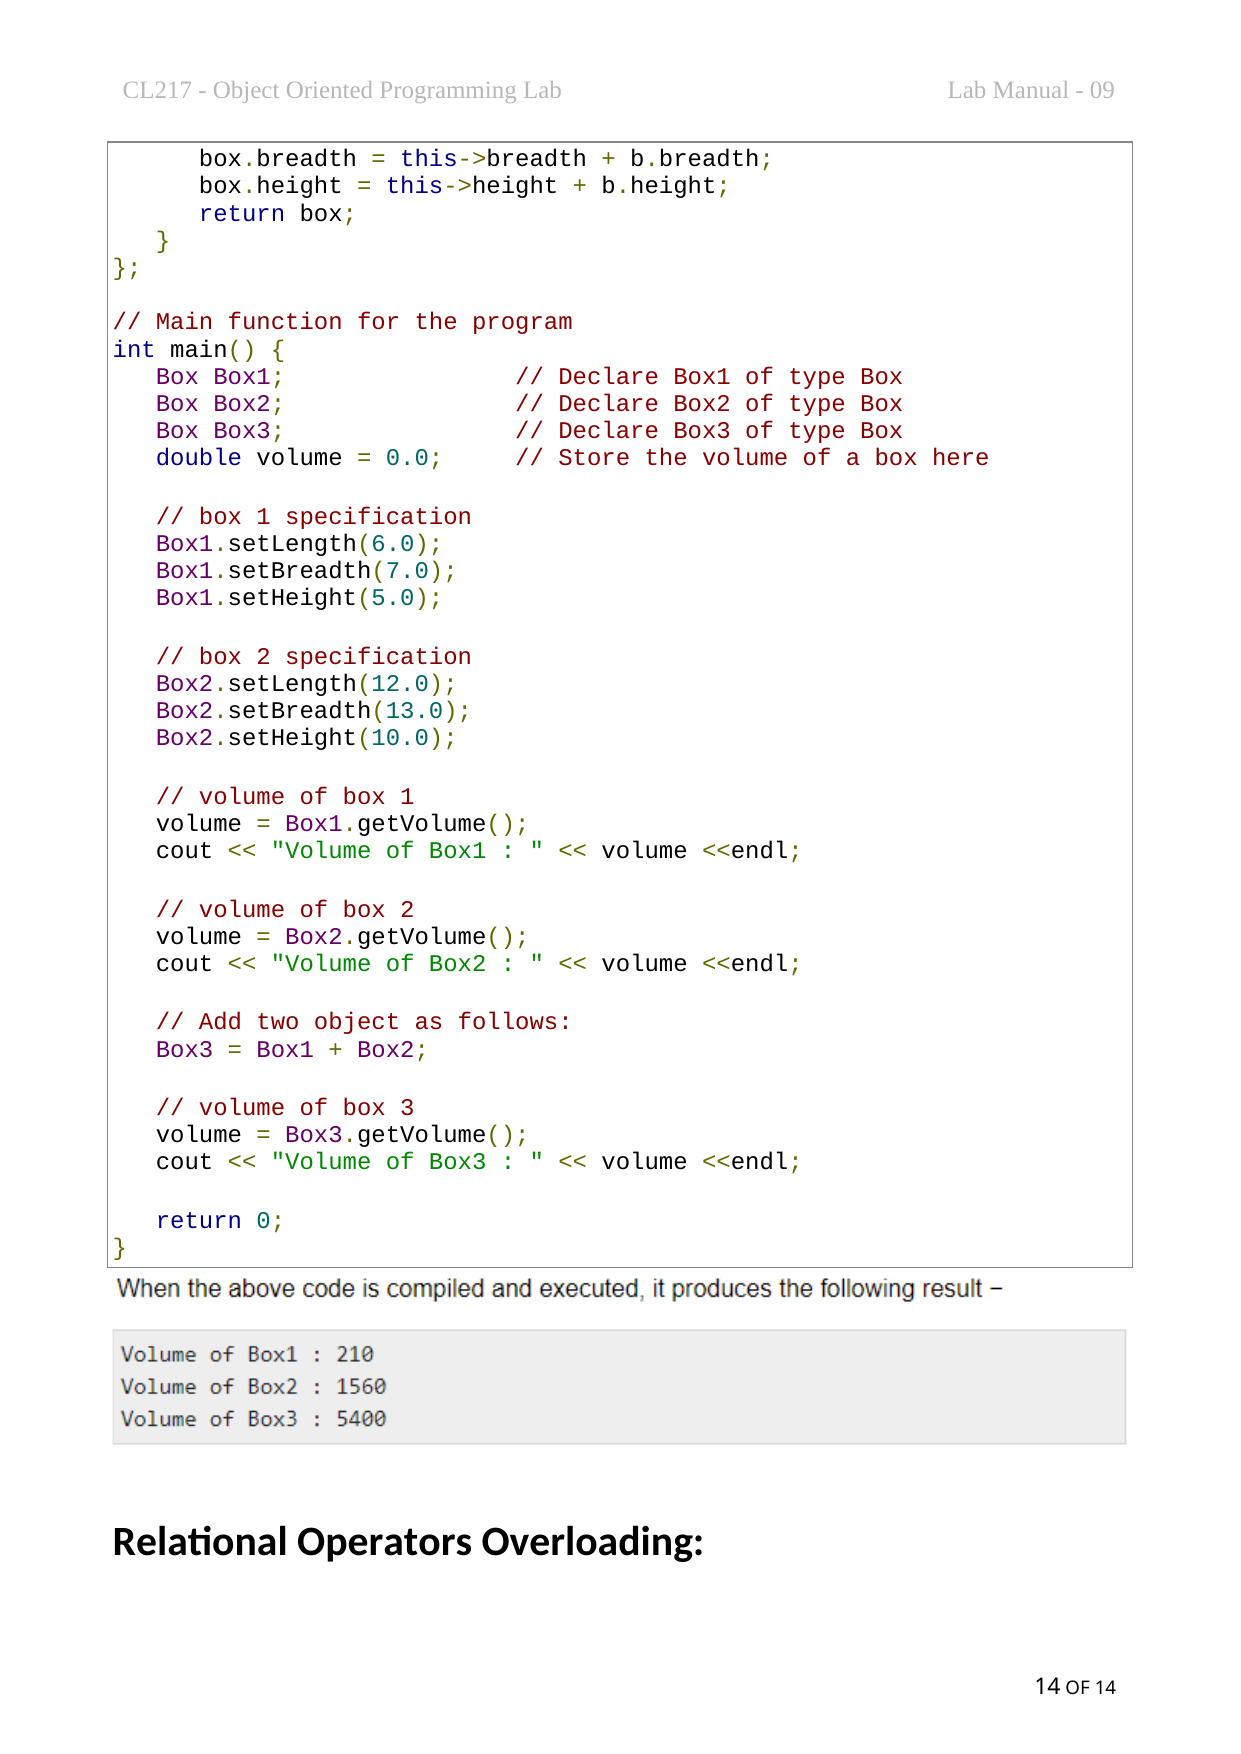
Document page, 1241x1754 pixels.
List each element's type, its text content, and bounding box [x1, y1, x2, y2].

text // box 2 specification [112, 644, 1128, 671]
text Box Box1; // Declare Box1 of type Box [112, 364, 1128, 391]
text // volume of box 3 [112, 1095, 1128, 1123]
text // box 1 specification [112, 504, 1128, 531]
text box.height = this->height + b.height; [112, 174, 1128, 201]
text double volume = 0.0; // Store the volume of a box here [112, 446, 1128, 473]
text Box2.setLength(12.0); [112, 671, 1128, 698]
text Box1.setBreadth(7.0); [112, 558, 1128, 586]
text volume = Box2.getVolume(); [112, 924, 1128, 951]
text Box2.setHeight(10.0); [112, 726, 1128, 753]
text // volume of box 1 [112, 784, 1128, 811]
text Box2.setBreadth(13.0); [112, 698, 1128, 726]
text volume = Box3.getVolume(); [112, 1123, 1128, 1150]
text return box; [112, 201, 1128, 228]
text Box1.setHeight(5.0); [112, 586, 1128, 613]
text // volume of box 2 [112, 897, 1128, 924]
text int main() { [112, 337, 1128, 364]
text volume = Box1.getVolume(); [112, 811, 1128, 838]
text cout << "Volume of Box1 : " << volume <<endl; [112, 838, 1128, 866]
text return 0; [112, 1208, 1128, 1230]
text box.breadth = this->breadth + b.breadth; [108, 143, 1132, 174]
text Box3 = Box1 + Box2; [112, 1037, 1128, 1064]
text }; [112, 255, 1128, 283]
text Box1.setLength(6.0); [112, 531, 1128, 558]
text cout << "Volume of Box3 : " << volume <<endl; [112, 1150, 1128, 1177]
text Relational Operators Overloading: [112, 1514, 1128, 1565]
picture [112, 1268, 1128, 1451]
text Box Box2; // Declare Box2 of type Box [112, 391, 1128, 418]
text cout << "Volume of Box2 : " << volume <<endl; [112, 951, 1128, 978]
text } [108, 1230, 1132, 1267]
text // Add two object as follows: [112, 1010, 1128, 1037]
text } [112, 228, 1128, 255]
text // Main function for the program [112, 310, 1128, 337]
text Box Box3; // Declare Box3 of type Box [112, 418, 1128, 446]
